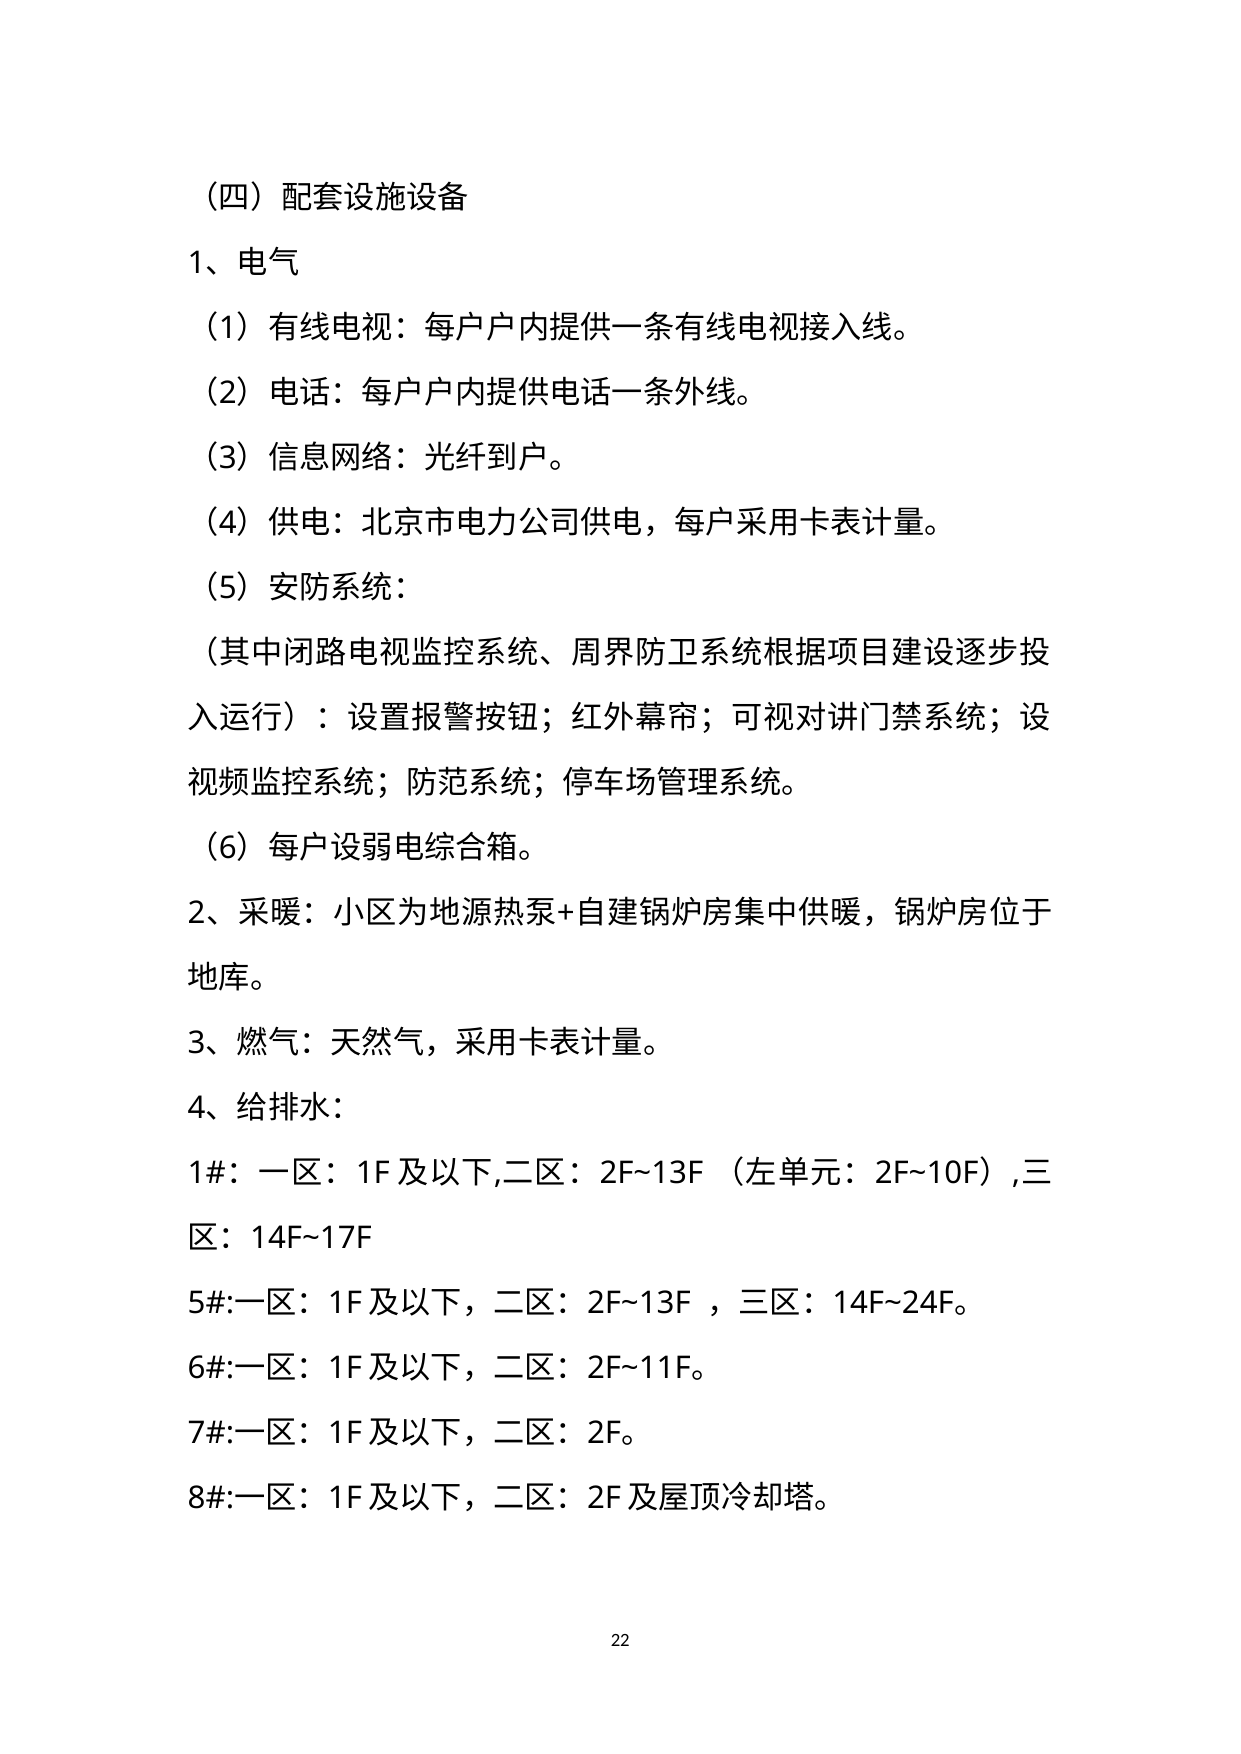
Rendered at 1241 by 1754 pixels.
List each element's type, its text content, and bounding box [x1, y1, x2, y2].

text （6）每户设弱电综合箱。 [187, 812, 1053, 877]
text 7#:一区：1F及以下，二区：2F。 [187, 1397, 1053, 1462]
text （5）安防系统： [187, 552, 1053, 617]
text 1#：一区：1F及以下,二区：2F~13F （左单元：2F~10F）,三区：14F~17F [187, 1137, 1053, 1267]
text （3）信息网络：光纤到户。 [187, 422, 1053, 487]
text 3、燃气：天然气，采用卡表计量。 [187, 1007, 1053, 1072]
text 6#:一区：1F及以下，二区：2F~11F。 [187, 1332, 1053, 1397]
text （四）配套设施设备 [187, 162, 1053, 227]
text （1）有线电视：每户户内提供一条有线电视接入线。 [187, 292, 1053, 357]
text 8#:一区：1F及以下，二区：2F及屋顶冷却塔。 [187, 1462, 1053, 1527]
text 5#:一区：1F及以下，二区：2F~13F ，三区：14F~24F。 [187, 1267, 1053, 1332]
text （其中闭路电视监控系统、周界防卫系统根据项目建设逐步投入运行）：设置报警按钮；红外幕帘；可视对讲门禁系统；设视频监控系统；防范系统；停车场管理系统。 [187, 617, 1053, 812]
text 4、给排水： [187, 1072, 1053, 1137]
text 2、采暖：小区为地源热泵+自建锅炉房集中供暖，锅炉房位于地库。 [187, 877, 1053, 1007]
text 1、电气 [187, 227, 1053, 292]
text （2）电话：每户户内提供电话一条外线。 [187, 357, 1053, 422]
text （4）供电：北京市电力公司供电，每户采用卡表计量。 [187, 487, 1053, 552]
